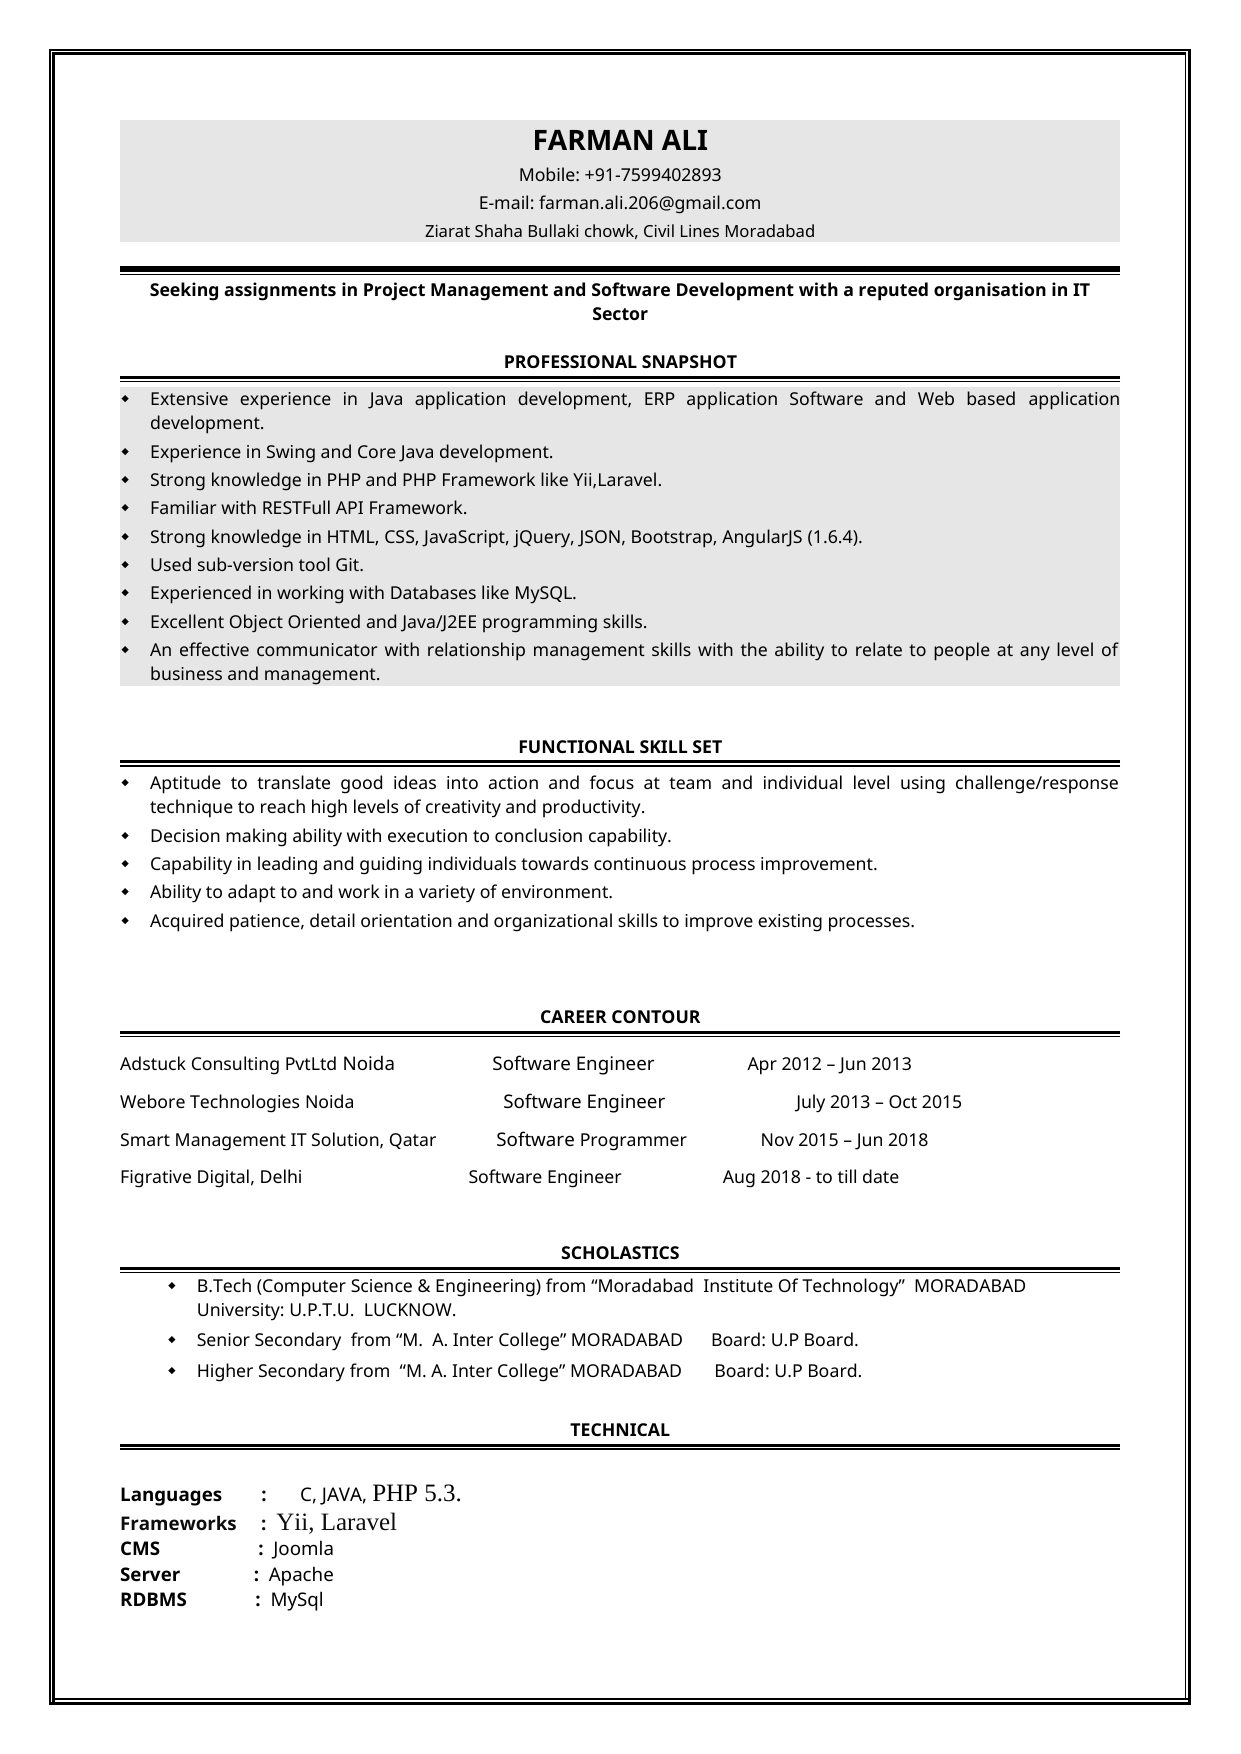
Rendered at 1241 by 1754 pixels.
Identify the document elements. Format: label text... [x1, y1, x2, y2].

text Seeking assignments in Project Management and Software Development with a reputed organisation in IT Sector [120, 275, 1120, 326]
text SCHOLASTICS [120, 1241, 1120, 1267]
text Ziarat Shaha Bullaki chowk, Civil Lines Moradabad [120, 219, 1120, 242]
list Acquired patience, detail orientation and organizational skills to improve existing processes. [120, 908, 1120, 932]
list Senior Secondary from “M. A. Inter College” MORADABAD Board: U.P Board. [167, 1328, 1120, 1352]
list Excellent Object Oriented and Java/J2EE programming skills. [120, 609, 1120, 633]
list Ability to adapt to and work in a variety of environment. [120, 880, 1120, 904]
list Experience in Swing and Core Java development. [120, 439, 1120, 463]
text FUNCTIONAL SKILL SET [120, 734, 1120, 760]
list An effective communicator with relationship management skills with the ability to relate to people at any level of business and management. [120, 637, 1120, 686]
text Adstuck Consulting PvtLtd Noida Software Engineer Apr 2012 – Jun 2013 [120, 1050, 1120, 1076]
text CAREER CONTOUR [120, 1005, 1120, 1031]
text Smart Management IT Solution, Qatar Software Programmer Nov 2015 – Jun 2018 [120, 1126, 1120, 1152]
text FARMAN ALI [120, 120, 1120, 158]
text Mobile: +91-7599402893 [120, 162, 1120, 187]
text Server : Apache [120, 1561, 1120, 1587]
list Used sub-version tool Git. [120, 552, 1120, 577]
text Figrative Digital, Delhi Software Engineer Aug 2018 - to till date [120, 1164, 1120, 1188]
text TECHNICAL [120, 1417, 1120, 1444]
text Languages : C, JAVA, PHP 5.3. [120, 1478, 1120, 1507]
list B.Tech (Computer Science & Engineering) from “Moradabad Institute Of Technology” MORADABAD University: U.P.T.U. LUCKNOW. [167, 1273, 1120, 1322]
text E-mail: farman.ali.206@gmail.com [120, 191, 1120, 215]
list Higher Secondary from “M. A. Inter College” MORADABAD Board: U.P Board. [167, 1358, 1120, 1382]
list Experienced in working with Databases like MySQL. [120, 581, 1120, 605]
list Strong knowledge in HTML, CSS, JavaScript, jQuery, JSON, Bootstrap, AngularJS (1.6.4). [120, 524, 1120, 548]
list Extensive experience in Java application development, ERP application Software and Web based application development. [120, 387, 1120, 435]
list Capability in leading and guiding individuals towards continuous process improvement. [120, 852, 1120, 876]
list Strong knowledge in PHP and PHP Framework like Yii,Laravel. [120, 467, 1120, 492]
text PROFESSIONAL SNAPSHOT [120, 350, 1120, 376]
list Decision making ability with execution to conclusion capability. [120, 823, 1120, 847]
text Frameworks : Yii, Laravel [120, 1507, 1120, 1536]
list Aptitude to translate good ideas into action and focus at team and individual level using challenge/response technique to reach high levels of creativity and productivity. [120, 771, 1120, 819]
text CMS : Joomla [120, 1536, 1120, 1561]
text Webore Technologies Noida Software Engineer July 2013 – Oct 2015 [120, 1088, 1120, 1113]
text RDBMS : MySql [120, 1587, 1120, 1612]
list Familiar with RESTFull API Framework. [120, 496, 1120, 520]
